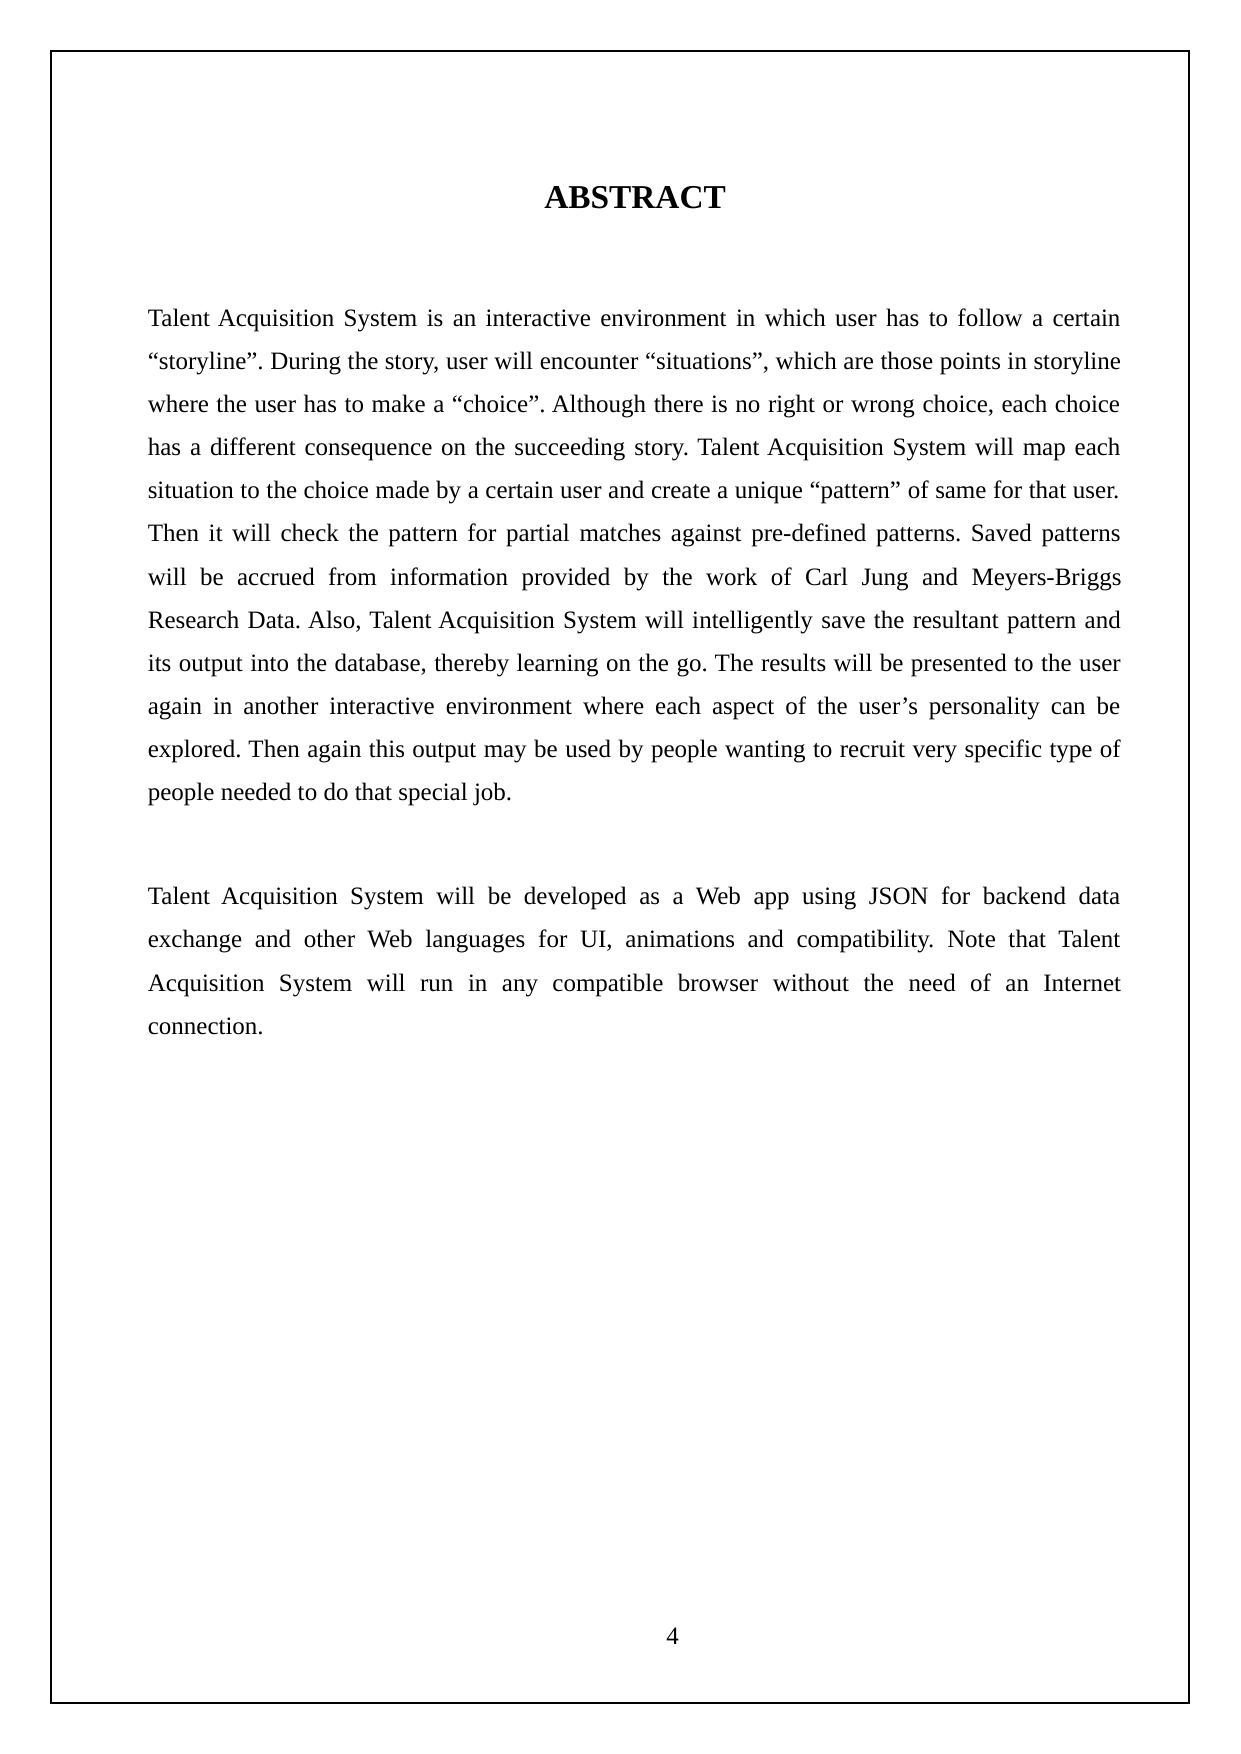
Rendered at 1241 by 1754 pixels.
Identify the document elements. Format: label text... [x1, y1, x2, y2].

text Talent Acquisition System will be developed as a Web app using JSON for backend data exchange and other Web languages for UI, animations and compatibility. Note that Talent Acquisition System will run in any compatible browser without the need of an Internet connection. [148, 881, 1122, 1039]
text Talent Acquisition System is an interactive environment in which user has to follow a certain “storyline”. During the story, user will encounter “situations”, which are those points in storyline where the user has to make a “choice”. Although there is no right or wrong choice, each choice has a different consequence on the succeeding story. Talent Acquisition System will map each situation to the choice made by a certain user and create a unique “pattern” of same for that user. Then it will check the pattern for partial matches against pre-defined patterns. Saved patterns will be accrued from information provided by the work of Carl Jung and Meyers-Briggs Research Data. Also, Talent Acquisition System will intelligently save the resultant pattern and its output into the database, thereby learning on the go. The results will be presented to the user again in another interactive environment where each aspect of the user’s personality can be explored. Then again this output may be used by people wanting to recruit very specific type of people needed to do that special job. [148, 303, 1122, 806]
text ABSTRACT [148, 177, 1122, 216]
